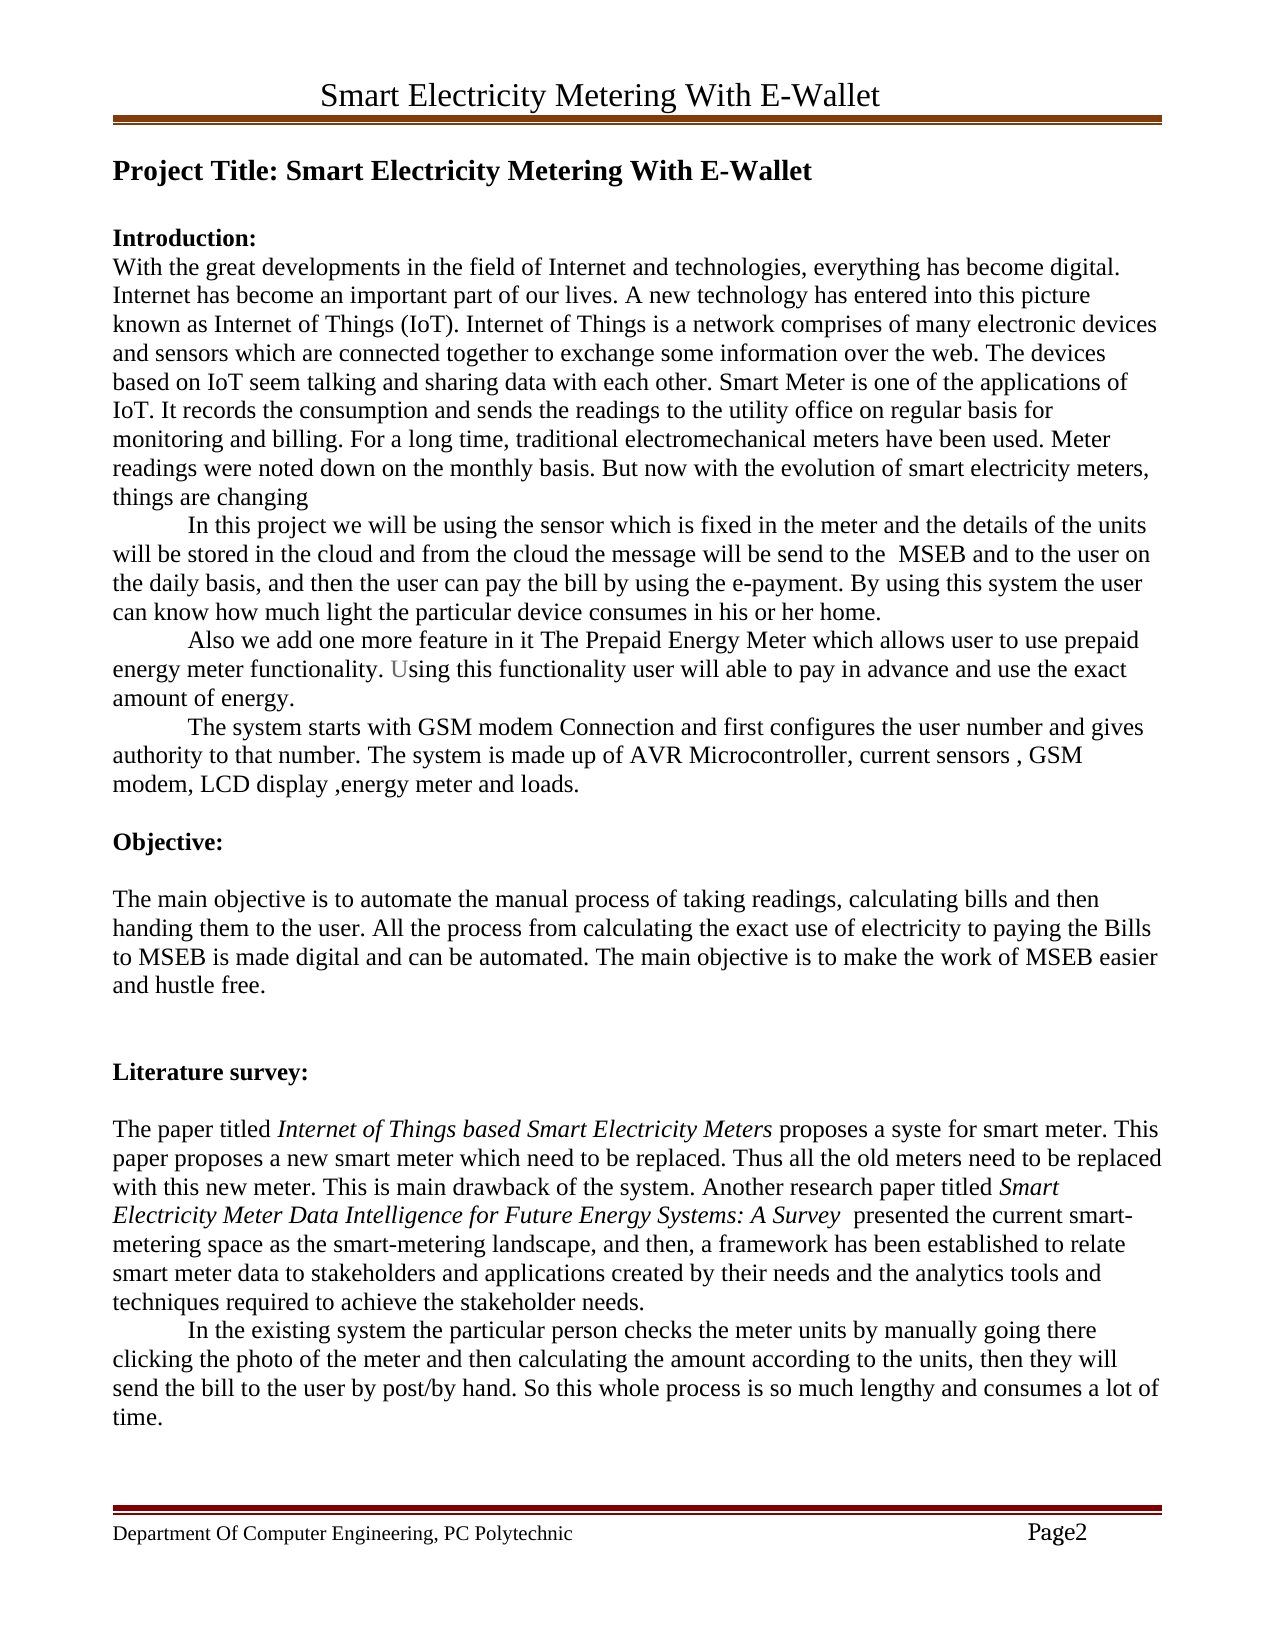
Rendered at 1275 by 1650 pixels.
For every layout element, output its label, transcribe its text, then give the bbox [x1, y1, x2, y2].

text In this project we will be using the sensor which is fixed in the meter and the details of the units will be stored in the cloud and from the cloud the message will be send to the MSEB and to the user on the daily basis, and then the user can pay the bill by using the e-payment. By using this system the user can know how much light the particular device consumes in his or her home. [112, 511, 1162, 626]
text With the great developments in the field of Internet and technologies, everything has become digital. Internet has become an important part of our lives. A new technology has entered into this picture known as Internet of Things (IoT). Internet of Things is a network comprises of many electronic devices and sensors which are connected together to exchange some information over the web. The devices based on IoT seem talking and sharing data with each other. Smart Meter is one of the applications of IoT. It records the consumption and sends the readings to the utility office on regular basis for monitoring and billing. For a long time, traditional electromechanical meters have been used. Meter readings were noted down on the monthly basis. But now with the evolution of smart electricity meters, things are changing [112, 252, 1162, 511]
text The paper titled Internet of Things based Smart Electricity Meters proposes a syste for smart meter. This paper proposes a new smart meter which need to be replaced. Thus all the old meters need to be replaced with this new meter. This is main drawback of the system. Another research paper titled Smart Electricity Meter Data Intelligence for Future Energy Systems: A Survey presented the current smart-metering space as the smart-metering landscape, and then, a framework has been established to relate smart meter data to stakeholders and applications created by their needs and the analytics tools and techniques required to achieve the stakeholder needs. [112, 1114, 1162, 1316]
text In the existing system the particular person checks the meter units by manually going there clicking the photo of the meter and then calculating the amount according to the units, then they will send the bill to the user by post/by hand. So this whole process is so much lengthy and consumes a lot of time. [112, 1316, 1162, 1431]
text Project Title: Smart Electricity Metering With E-Wallet [112, 153, 1162, 187]
text Objective: [112, 827, 1162, 856]
text Literature survey: [112, 1057, 1162, 1086]
text The system starts with GSM modem Connection and first configures the user number and gives authority to that number. The system is made up of AVR Microcontroller, current sensors , GSM modem, LCD display ,energy meter and loads. [112, 712, 1162, 798]
text Also we add one more feature in it The Prepaid Energy Meter which allows user to use prepaid energy meter functionality. Using this functionality user will able to pay in advance and use the exact amount of energy. [112, 626, 1162, 712]
text Introduction: [112, 223, 1162, 252]
text The main objective is to automate the manual process of taking readings, calculating bills and then handing them to the user. All the process from calculating the exact use of electricity to paying the Bills to MSEB is made digital and can be automated. The main objective is to make the work of MSEB easier and hustle free. [112, 884, 1162, 999]
